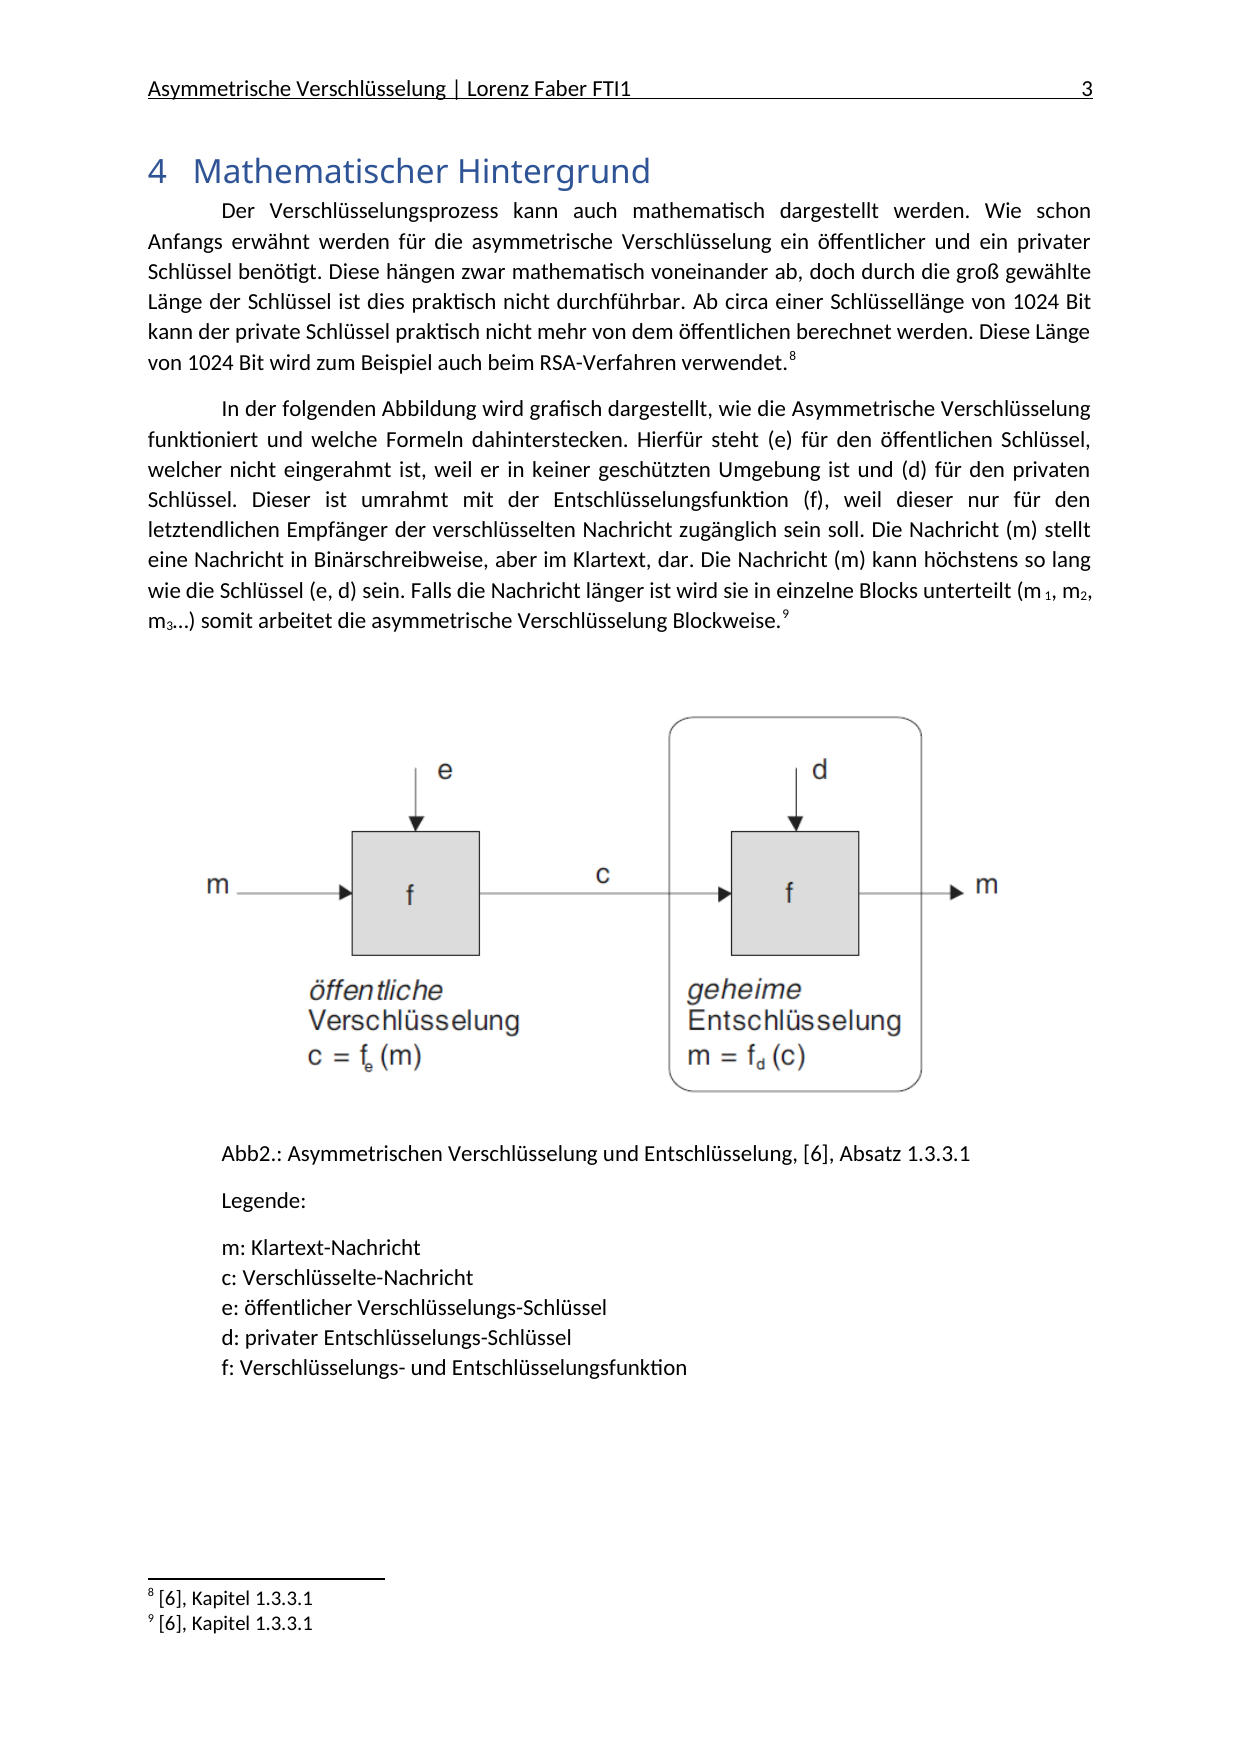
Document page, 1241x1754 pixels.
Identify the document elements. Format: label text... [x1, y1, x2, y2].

text Legende: [148, 1186, 1093, 1214]
text In der folgenden Abbildung wird grafisch dargestellt, wie die Asymmetrische Verschlüsselung funktioniert und welche Formeln dahinterstecken. Hierfür steht (e) für den öffentlichen Schlüssel, welcher nicht eingerahmt ist, weil er in keiner geschützten Umgebung ist und (d) für den privaten Schlüssel. Dieser ist umrahmt mit der Entschlüsselungsfunktion (f), weil dieser nur für den letztendlichen Empfänger der verschlüsselten Nachricht zugänglich sein soll. Die Nachricht (m) stellt eine Nachricht in Binärschreibweise, aber im Klartext, dar. Die Nachricht (m) kann höchstens so lang wie die Schlüssel (e, d) sein. Falls die Nachricht länger ist wird sie in einzelne Blocks unterteilt (m1, m2, m3…) somit arbeitet die asymmetrische Verschlüsselung Blockweise. [148, 394, 1093, 634]
subtitle Mathematischer Hintergrund [148, 148, 1093, 193]
picture [147, 698, 1093, 1118]
text m: Klartext-Nachricht c: Verschlüsselte-Nachricht e: öffentlicher Verschlüsselungs-Schlüssel d: privater Entschlüsselungs-Schlüssel f: Verschlüsselungs- und Entschlüsselungsfunktion [221, 1233, 1093, 1381]
text Der Verschlüsselungsprozess kann auch mathematisch dargestellt werden. Wie schon Anfangs erwähnt werden für die asymmetrische Verschlüsselung ein öffentlicher und ein privater Schlüssel benötigt. Diese hängen zwar mathematisch voneinander ab, doch durch die groß gewählte Länge der Schlüssel ist dies praktisch nicht durchführbar. Ab circa einer Schlüssellänge von 1024 Bit kann der private Schlüssel praktisch nicht mehr von dem öffentlichen berechnet werden. Diese Länge von 1024 Bit wird zum Beispiel auch beim RSA-Verfahren verwendet. [148, 197, 1093, 376]
text Abb2.: Asymmetrischen Verschlüsselung und Entschlüsselung, [6], Absatz 1.3.3.1 [148, 1118, 1093, 1167]
